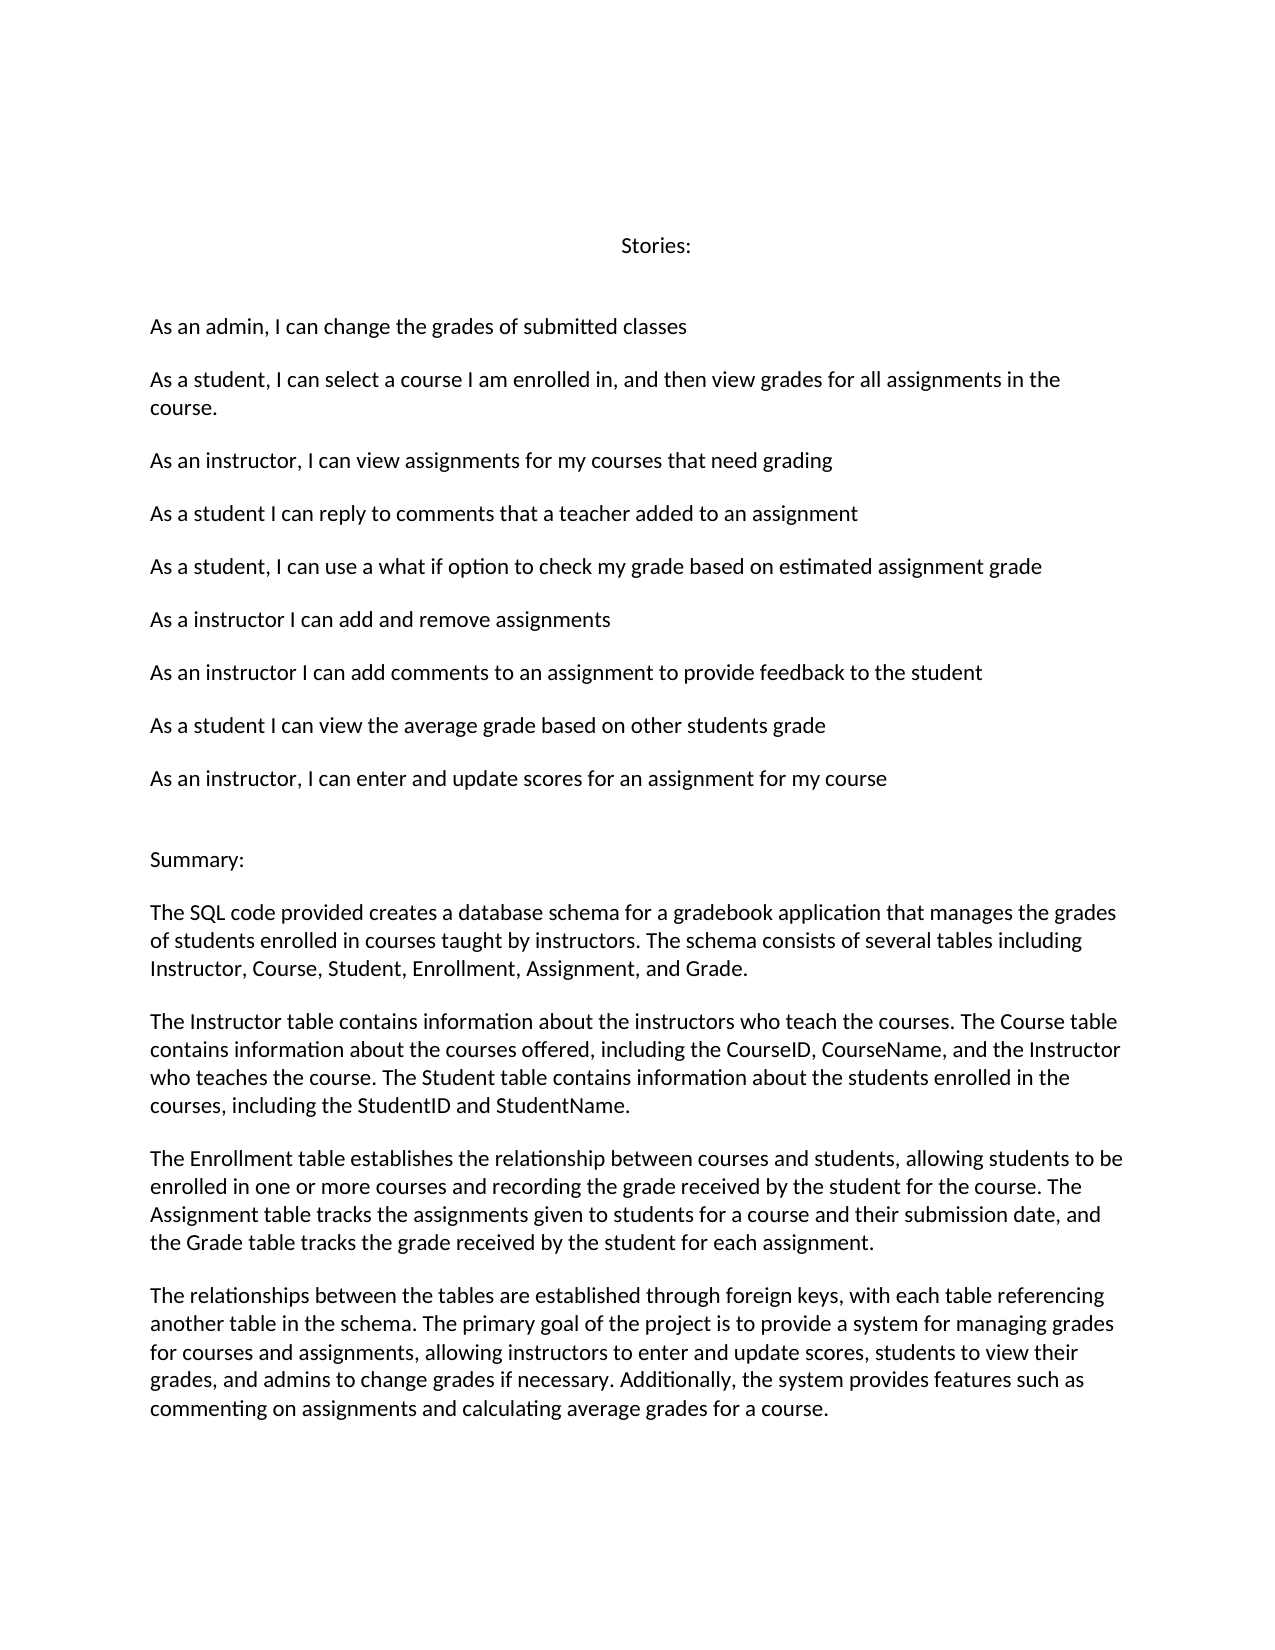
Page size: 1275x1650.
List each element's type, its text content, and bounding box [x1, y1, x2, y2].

text Summary: [150, 817, 1125, 873]
text Stories: [150, 231, 1125, 259]
text As a student I can view the average grade based on other students grade [150, 711, 1125, 739]
text As a student, I can use a what if option to check my grade based on estimated assignment grade [150, 552, 1125, 580]
text As an instructor I can add comments to an assignment to provide feedback to the student [150, 658, 1125, 686]
text As an instructor, I can enter and update scores for an assignment for my course [150, 764, 1125, 792]
text The Instructor table contains information about the instructors who teach the courses. The Course table contains information about the courses offered, including the CourseID, CourseName, and the Instructor who teaches the course. The Student table contains information about the students enrolled in the courses, including the StudentID and StudentName. [150, 1007, 1125, 1119]
text The relationships between the tables are established through foreign keys, with each table referencing another table in the schema. The primary goal of the project is to provide a system for managing grades for courses and assignments, allowing instructors to enter and update scores, students to view their grades, and admins to change grades if necessary. Additionally, the system provides features such as commenting on assignments and calculating average grades for a course. [150, 1282, 1125, 1422]
text As an admin, I can change the grades of submitted classes [150, 312, 1125, 340]
text As a student, I can select a course I am enrolled in, and then view grades for all assignments in the course. [150, 365, 1125, 421]
text As a instructor I can add and remove assignments [150, 605, 1125, 633]
text As a student I can reply to comments that a teacher added to an assignment [150, 499, 1125, 527]
text As an instructor, I can view assignments for my courses that need grading [150, 446, 1125, 474]
text The SQL code provided creates a database schema for a gradebook application that manages the grades of students enrolled in courses taught by instructors. The schema consists of several tables including Instructor, Course, Student, Enrollment, Assignment, and Grade. [150, 898, 1125, 982]
text The Enrollment table establishes the relationship between courses and students, allowing students to be enrolled in one or more courses and recording the grade received by the student for the course. The Assignment table tracks the assignments given to students for a course and their submission date, and the Grade table tracks the grade received by the student for each assignment. [150, 1144, 1125, 1257]
